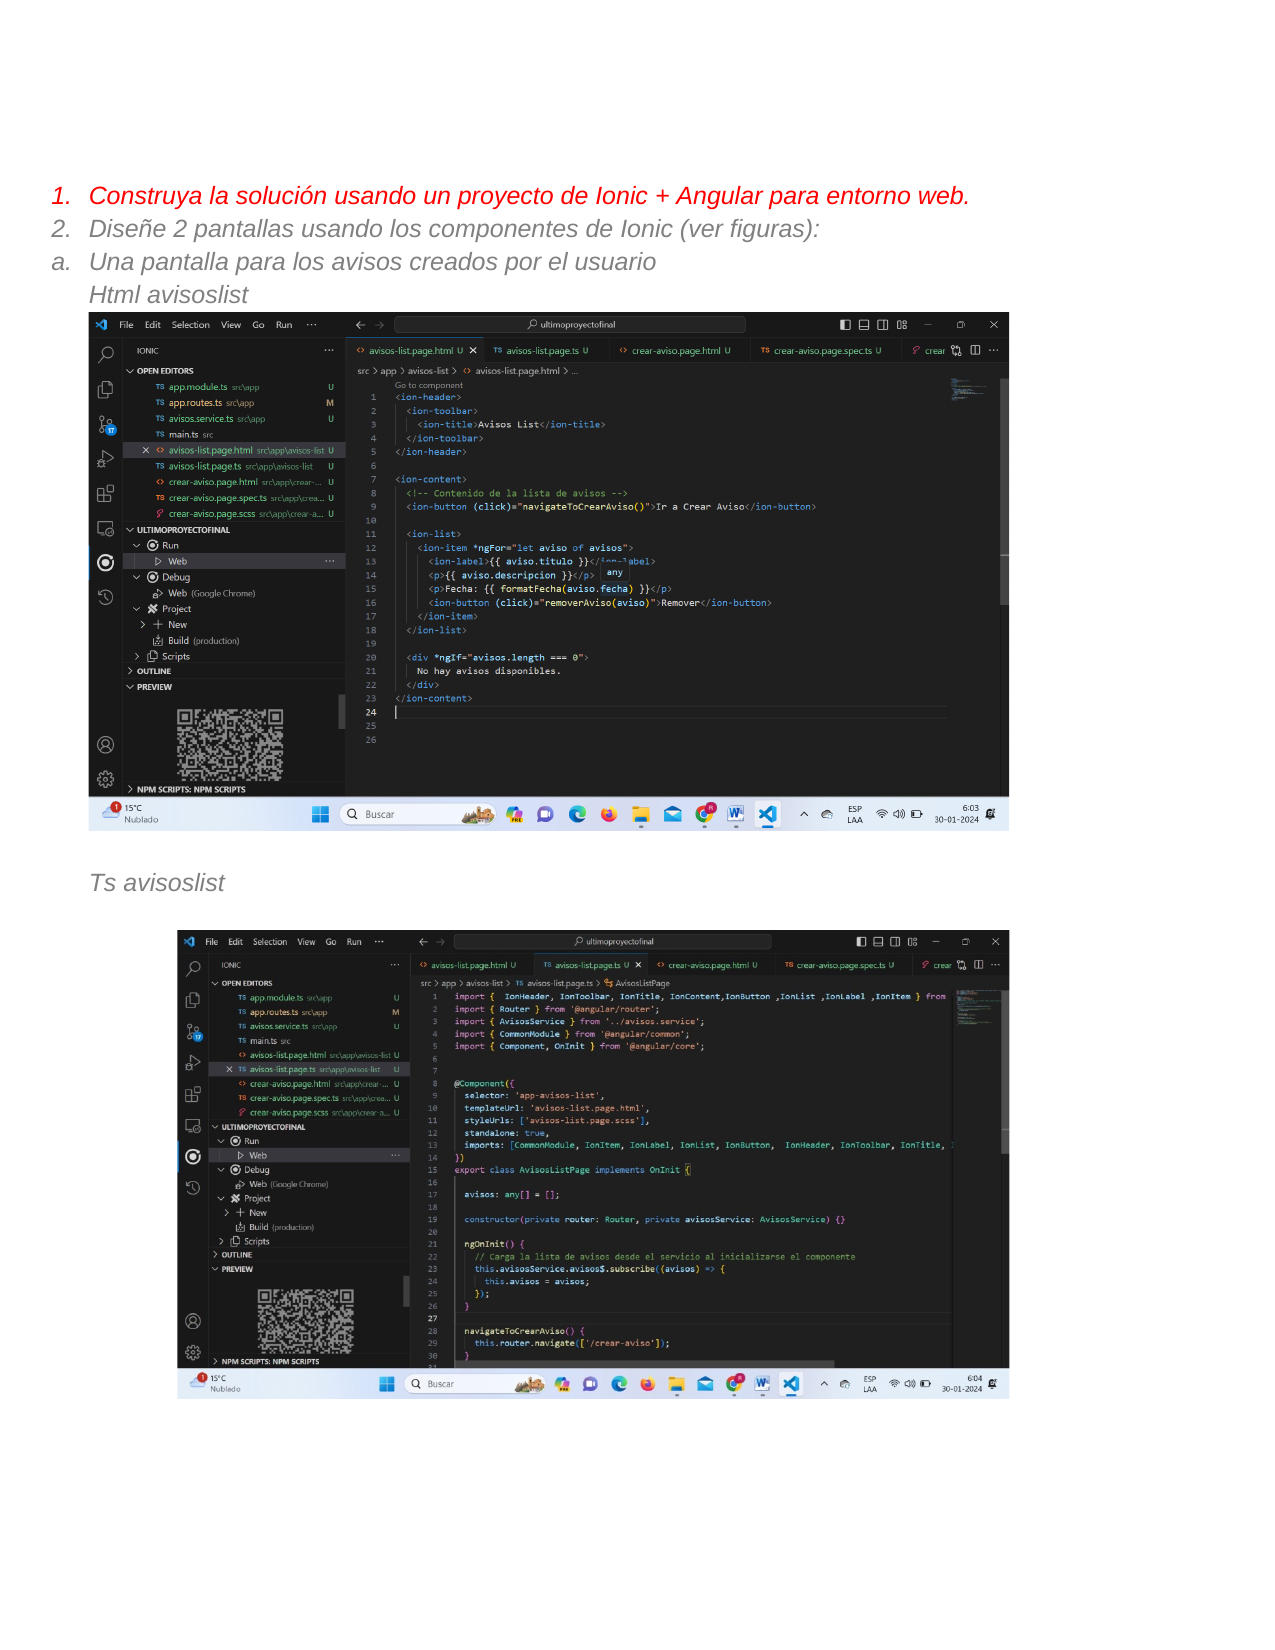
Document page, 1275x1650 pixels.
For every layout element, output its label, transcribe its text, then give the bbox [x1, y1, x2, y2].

picture [177, 930, 1010, 1399]
list Construya la solución usando un proyecto de Ionic + Angular para entorno web. [51, 181, 1196, 209]
list Ts avisoslist [88, 868, 1196, 897]
picture [88, 312, 1010, 831]
list Diseñe 2 pantallas usando los componentes de Ionic (ver figuras): [51, 214, 1196, 242]
list Una pantalla para los avisos creados por el usuario [51, 247, 1196, 275]
list Html avisoslist [88, 280, 1196, 308]
